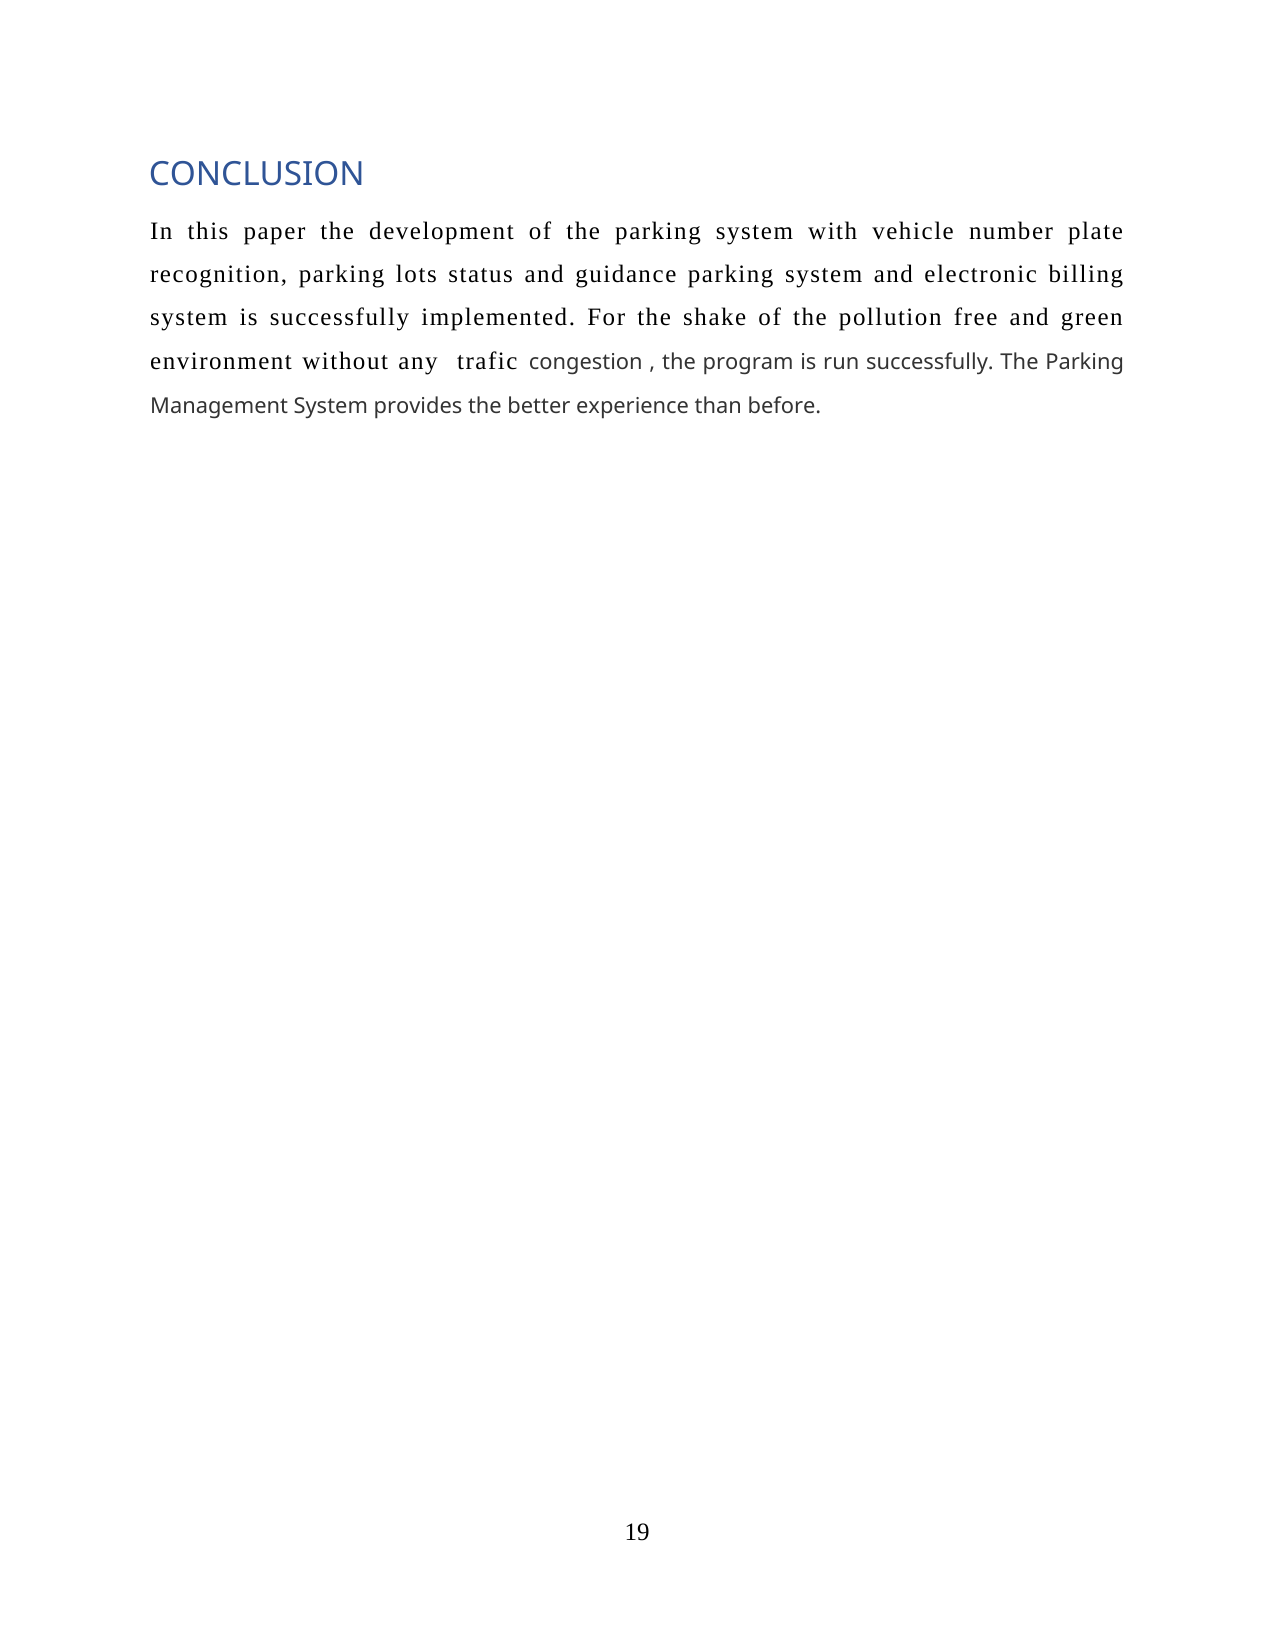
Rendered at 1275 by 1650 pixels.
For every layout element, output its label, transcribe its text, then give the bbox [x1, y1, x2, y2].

subtitle CONCLUSION [148, 150, 1125, 195]
text In this paper the development of the parking system with vehicle number plate recognition, parking lots status and guidance parking system and electronic billing system is successfully implemented. For the shake of the pollution free and green environment without any trafic congestion , the program is run successfully. The Parking Management System provides the better experience than before. [150, 216, 1125, 420]
